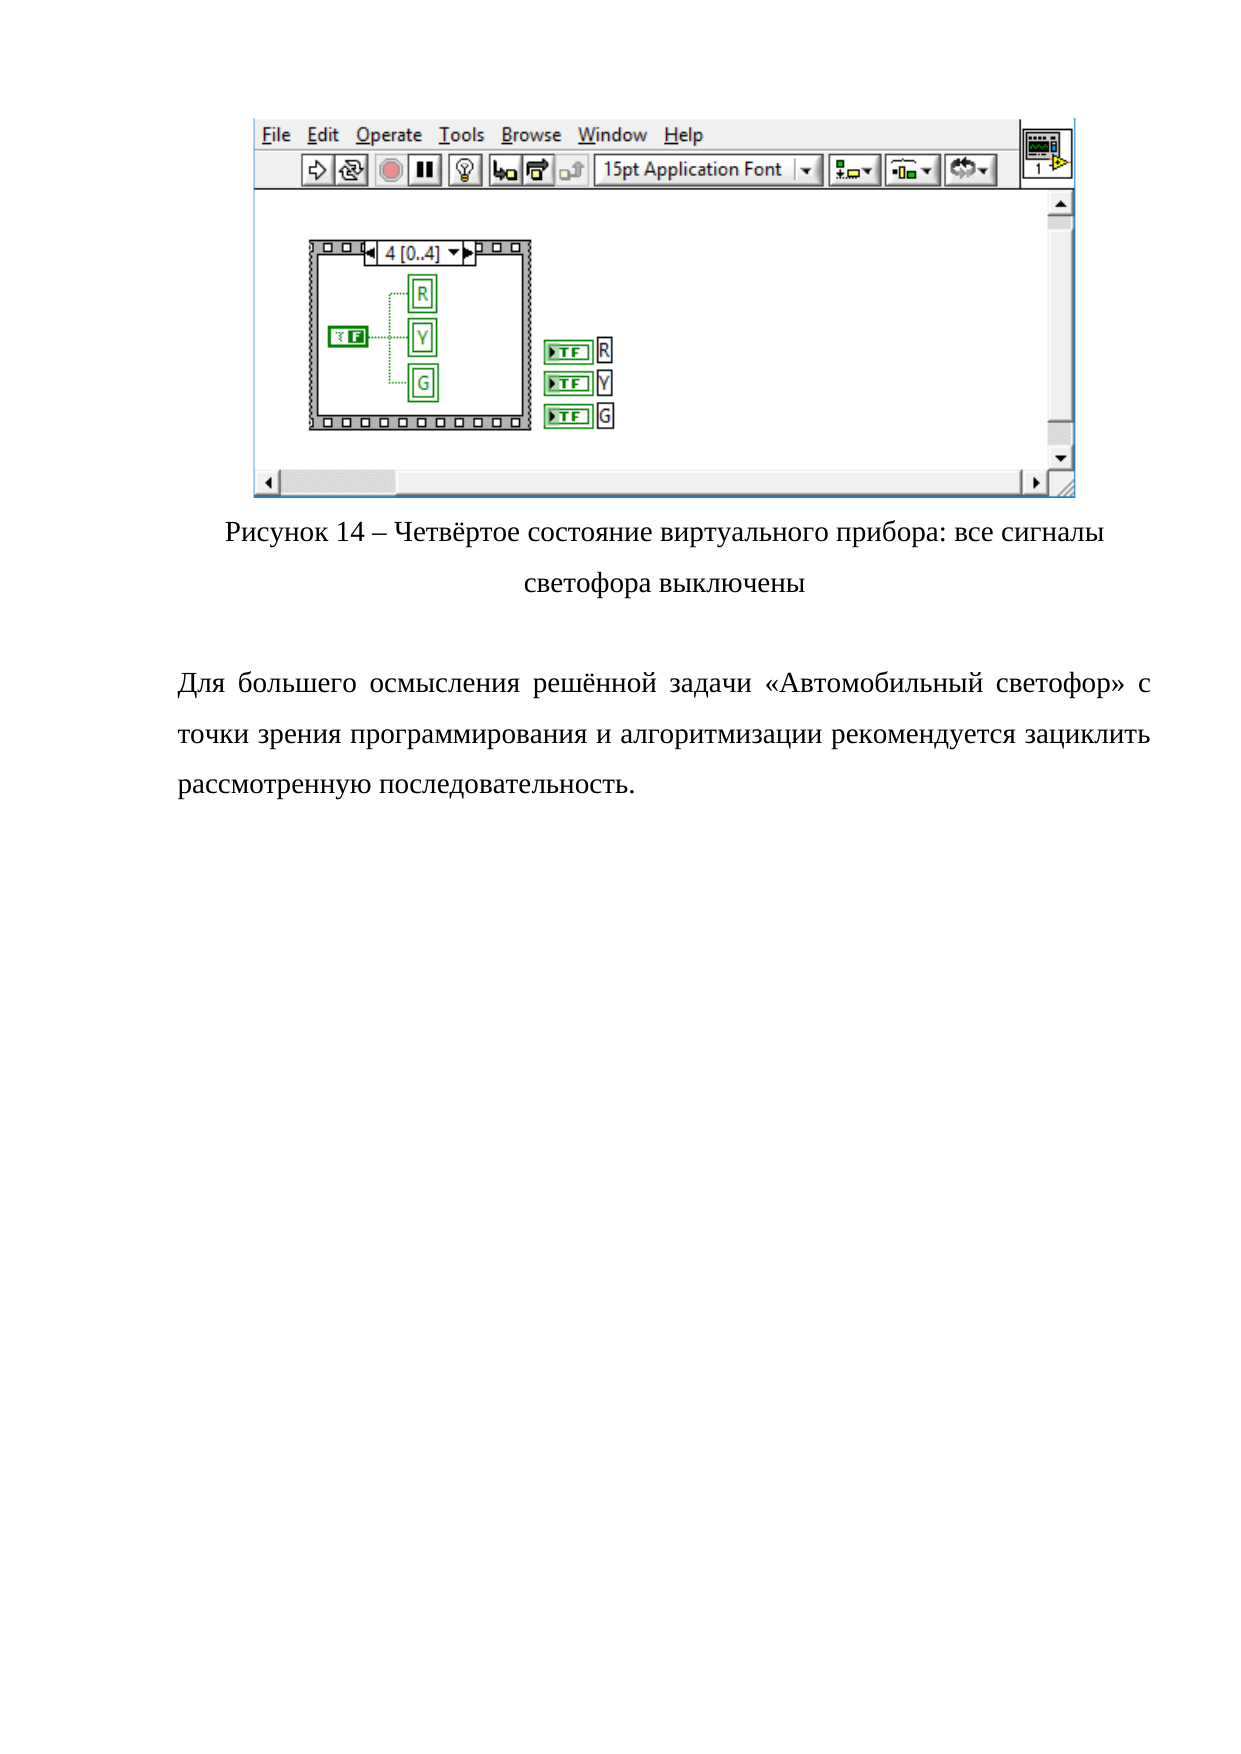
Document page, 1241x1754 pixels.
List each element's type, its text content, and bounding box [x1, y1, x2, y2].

text Рисунок 14 – Четвёртое состояние виртуального прибора: все сигналы светофора выключены [177, 514, 1152, 598]
text Для большего осмысления решённой задачи «Автомобильный светофор» с точки зрения программирования и алгоритмизации рекомендуется зациклить рассмотренную последовательность. [177, 666, 1152, 800]
picture [253, 118, 1076, 498]
